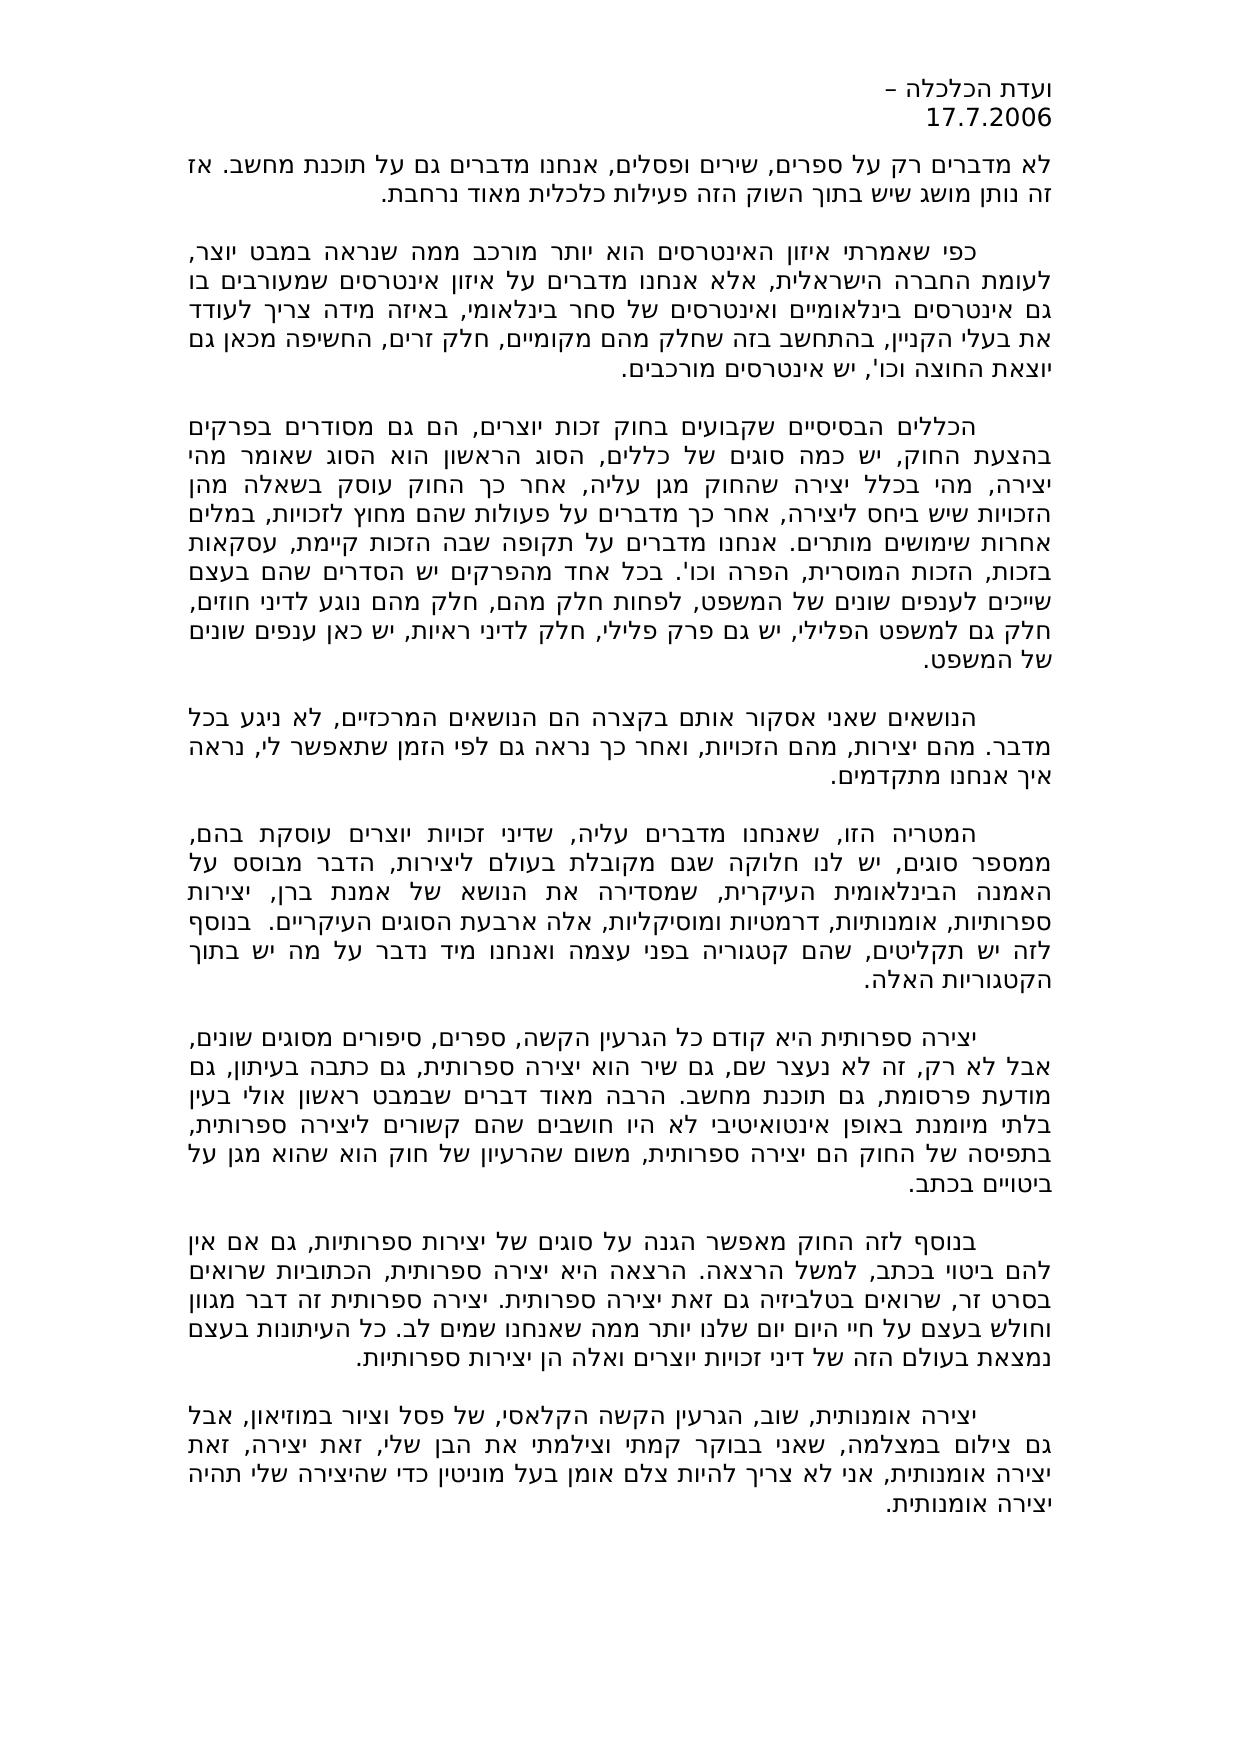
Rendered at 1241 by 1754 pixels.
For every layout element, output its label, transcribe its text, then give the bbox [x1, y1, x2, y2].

text בנוסף לזה החוק מאפשר הגנה על סוגים של יצירות ספרותיות, גם אם אין להם ביטוי בכתב, למשל הרצאה. הרצאה היא יצירה ספרותית, הכתוביות שרואים בסרט זר, שרואים בטלביזיה גם זאת יצירה ספרותית. יצירה ספרותית זה דבר מגוון וחולש בעצם על חיי היום יום שלנו יותר ממה שאנחנו שמים לב. כל העיתונות בעצם נמצאת בעולם הזה של דיני זכויות יוצרים ואלה הן יצירות ספרותיות. [187, 1227, 1053, 1372]
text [187, 150, 1053, 208]
text יצירה ספרותית היא קודם כל הגרעין הקשה, ספרים, סיפורים מסוגים שונים, אבל לא רק, זה לא נעצר שם, גם שיר הוא יצירה ספרותית, גם כתבה בעיתון, גם מודעת פרסומת, גם תוכנת מחשב. הרבה מאוד דברים שבמבט ראשון אולי בעין בלתי מיומנת באופן אינטואיטיבי לא היו חושבים שהם קשורים ליצירה ספרותית, בתפיסה של החוק הם יצירה ספרותית, משום שהרעיון של חוק הוא שהוא מגן על ביטויים בכתב. [187, 1023, 1053, 1198]
text המטריה הזו, שאנחנו מדברים עליה, שדיני זכויות יוצרים עוסקת בהם, ממספר סוגים, יש לנו חלוקה שגם מקובלת בעולם ליצירות, הדבר מבוסס על האמנה הבינלאומית העיקרית, שמסדירה את הנושא של אמנת ברן, יצירות ספרותיות, אומנותיות, דרמטיות ומוסיקליות, אלה ארבעת הסוגים העיקריים. בנוסף לזה יש תקליטים, שהם קטגוריה בפני עצמה ואנחנו מיד נדבר על מה יש בתוך הקטגוריות האלה. [187, 819, 1053, 994]
text יצירה אומנותית, שוב, הגרעין הקשה הקלאסי, של פסל וציור במוזיאון, אבל גם צילום במצלמה, שאני בבוקר קמתי וצילמתי את הבן שלי, זאת יצירה, זאת יצירה אומנותית, אני לא צריך להיות צלם אומן בעל מוניטין כדי שהיצירה שלי תהיה יצירה אומנותית. [187, 1401, 1053, 1518]
text כפי שאמרתי איזון האינטרסים הוא יותר מורכב ממה שנראה במבט יוצר, לעומת החברה הישראלית, אלא אנחנו מדברים על איזון אינטרסים שמעורבים בו גם אינטרסים בינלאומיים ואינטרסים של סחר בינלאומי, באיזה מידה צריך לעודד את בעלי הקניין, בהתחשב בזה שחלק מהם מקומיים, חלק זרים, החשיפה מכאן גם יוצאת החוצה וכו', יש אינטרסים מורכבים. [187, 237, 1053, 383]
text הנושאים שאני אסקור אותם בקצרה הם הנושאים המרכזיים, לא ניגע בכל מדבר. מהם יצירות, מהם הזכויות, ואחר כך נראה גם לפי הזמן שתאפשר לי, נראה איך אנחנו מתקדמים. [187, 703, 1053, 790]
text הכללים הבסיסיים שקבועים בחוק זכות יוצרים, הם גם מסודרים בפרקים בהצעת החוק, יש כמה סוגים של כללים, הסוג הראשון הוא הסוג שאומר מהי יצירה, מהי בכלל יצירה שהחוק מגן עליה, אחר כך החוק עוסק בשאלה מהן הזכויות שיש ביחס ליצירה, אחר כך מדברים על פעולות שהם מחוץ לזכויות, במלים אחרות שימושים מותרים. אנחנו מדברים על תקופה שבה הזכות קיימת, עסקאות בזכות, הזכות המוסרית, הפרה וכו'. בכל אחד מהפרקים יש הסדרים שהם בעצם שייכים לענפים שונים של המשפט, לפחות חלק מהם, חלק מהם נוגע לדיני חוזים, חלק גם למשפט הפלילי, יש גם פרק פלילי, חלק לדיני ראיות, יש כאן ענפים שונים של המשפט. [187, 412, 1053, 674]
